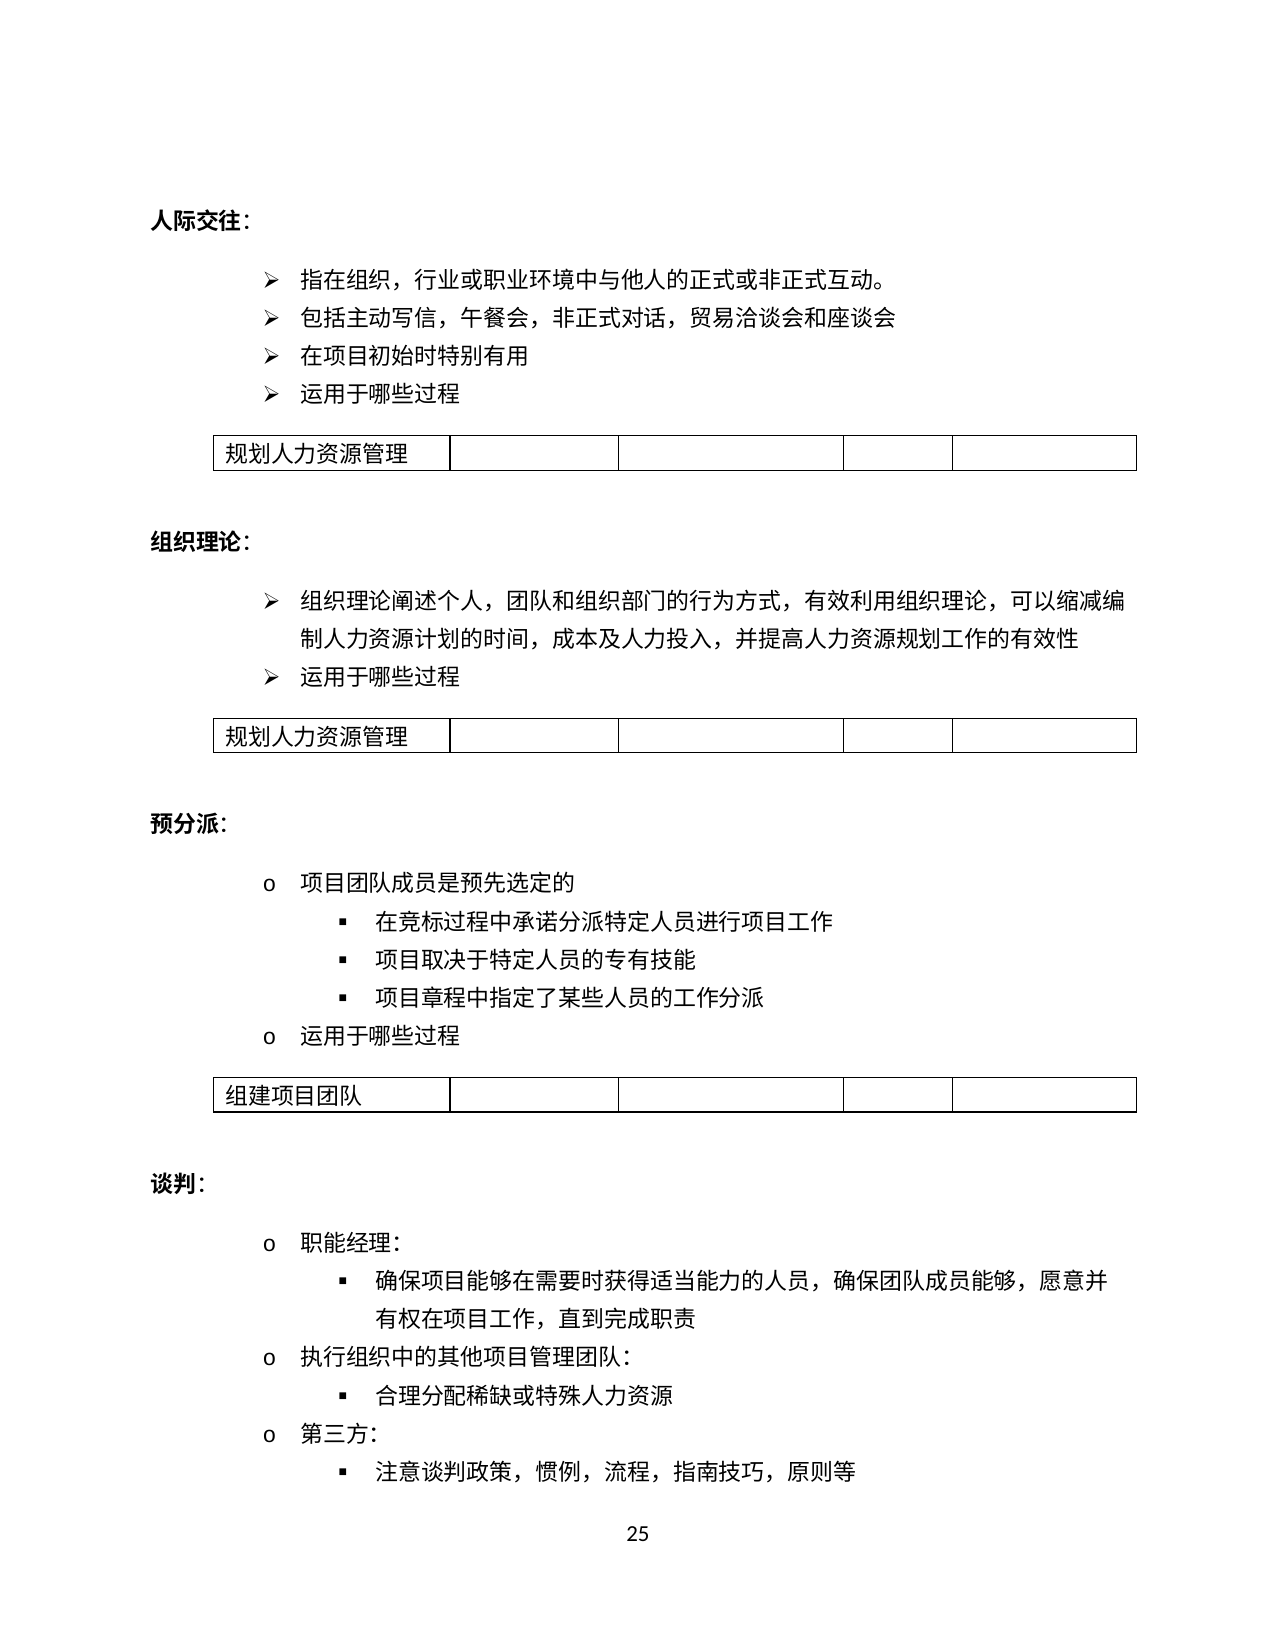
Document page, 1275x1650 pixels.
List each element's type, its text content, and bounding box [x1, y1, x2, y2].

list 项目取决于特定人员的专有技能 [337, 942, 1125, 975]
table_header 规划人力资源管理 [214, 436, 449, 469]
text 人际交往： [150, 203, 1125, 236]
text 谈判： [150, 1166, 1125, 1199]
list 第三方： [262, 1416, 1125, 1449]
table_header [844, 719, 952, 752]
table_header [953, 436, 1136, 469]
list 项目团队成员是预先选定的 [262, 865, 1125, 898]
table_header [619, 436, 843, 469]
text 预分派： [150, 806, 1125, 839]
table_header [451, 1078, 618, 1111]
list 包括主动写信，午餐会，非正式对话，贸易洽谈会和座谈会 [262, 300, 1125, 333]
list 组织理论阐述个人，团队和组织部门的行为方式，有效利用组织理论，可以缩减编制人力资源计划的时间，成本及人力投入，并提高人力资源规划工作的有效性 [262, 583, 1125, 654]
table_header [451, 719, 618, 752]
text 组织理论： [150, 524, 1125, 557]
list 指在组织，行业或职业环境中与他人的正式或非正式互动。 [262, 262, 1125, 295]
list 项目章程中指定了某些人员的工作分派 [337, 980, 1125, 1013]
list 运用于哪些过程 [262, 1018, 1125, 1051]
table_header [953, 719, 1136, 752]
table_header 规划人力资源管理 [214, 719, 449, 752]
list 确保项目能够在需要时获得适当能力的人员，确保团队成员能够，愿意并有权在项目工作，直到完成职责 [337, 1263, 1125, 1334]
table_header [619, 1078, 843, 1111]
list 职能经理： [262, 1224, 1125, 1258]
list 运用于哪些过程 [262, 659, 1125, 692]
list 在竞标过程中承诺分派特定人员进行项目工作 [337, 903, 1125, 937]
table_header [844, 436, 952, 469]
list 注意谈判政策，惯例，流程，指南技巧，原则等 [337, 1454, 1125, 1487]
list 运用于哪些过程 [262, 376, 1125, 409]
list 合理分配稀缺或特殊人力资源 [337, 1378, 1125, 1411]
table_header 组建项目团队 [214, 1078, 449, 1111]
table_header [844, 1078, 952, 1111]
list 执行组织中的其他项目管理团队： [262, 1339, 1125, 1373]
table_header [953, 1078, 1136, 1111]
table_header [619, 719, 843, 752]
table_header [451, 436, 618, 469]
list 在项目初始时特别有用 [262, 338, 1125, 371]
